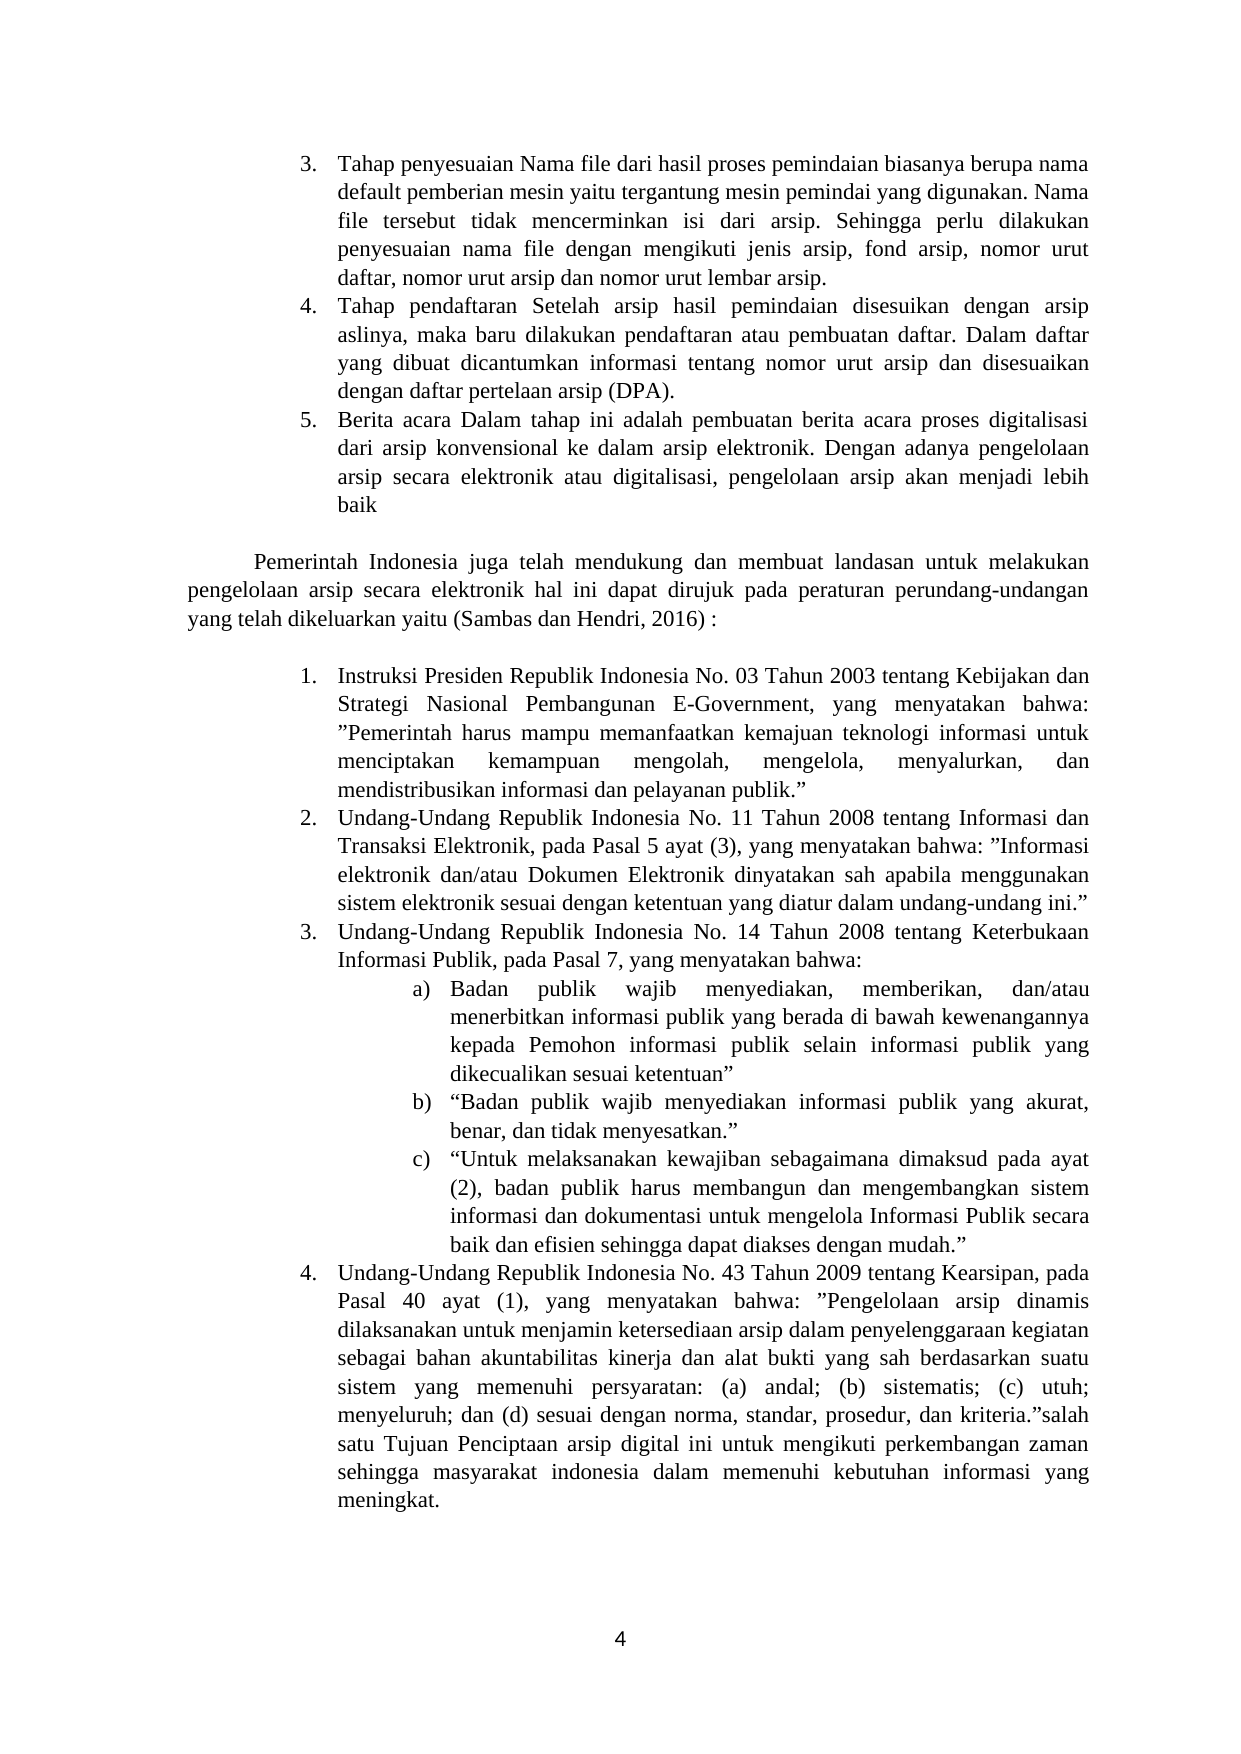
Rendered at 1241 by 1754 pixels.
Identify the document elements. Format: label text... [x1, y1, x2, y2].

list Berita acara Dalam tahap ini adalah pembuatan berita acara proses digitalisasi dari arsip konvensional ke dalam arsip elektronik. Dengan adanya pengelolaan arsip secara elektronik atau digitalisasi, pengelolaan arsip akan menjadi lebih baik [300, 406, 1090, 518]
list Instruksi Presiden Republik Indonesia No. 03 Tahun 2003 tentang Kebijakan dan Strategi Nasional Pembangunan E-Government, yang menyatakan bahwa: ”Pemerintah harus mampu memanfaatkan kemajuan teknologi informasi untuk menciptakan kemampuan mengolah, mengelola, menyalurkan, dan mendistribusikan informasi dan pelayanan publik.” [300, 662, 1090, 802]
list Badan publik wajib menyediakan, memberikan, dan/atau menerbitkan informasi publik yang berada di bawah kewenangannya kepada Pemohon informasi publik selain informasi publik yang dikecualikan sesuai ketentuan” [412, 975, 1090, 1086]
list Tahap penyesuaian Nama file dari hasil proses pemindaian biasanya berupa nama default pemberian mesin yaitu tergantung mesin pemindai yang digunakan. Nama file tersebut tidak mencerminkan isi dari arsip. Sehingga perlu dilakukan penyesuaian nama file dengan mengikuti jenis arsip, fond arsip, nomor urut daftar, nomor urut arsip dan nomor urut lembar arsip. [300, 150, 1090, 290]
list “Badan publik wajib menyediakan informasi publik yang akurat, benar, dan tidak menyesatkan.” [412, 1088, 1090, 1143]
list Pemerintah Indonesia juga telah mendukung dan membuat landasan untuk melakukan pengelolaan arsip secara elektronik hal ini dapat dirujuk pada peraturan perundang-undangan yang telah dikeluarkan yaitu (Sambas dan Hendri, 2016) : [187, 548, 1090, 631]
list Undang-Undang Republik Indonesia No. 11 Tahun 2008 tentang Informasi dan Transaksi Elektronik, pada Pasal 5 ayat (3), yang menyatakan bahwa: ”Informasi elektronik dan/atau Dokumen Elektronik dinyatakan sah apabila menggunakan sistem elektronik sesuai dengan ketentuan yang diatur dalam undang-undang ini.” [300, 804, 1090, 916]
list Undang-Undang Republik Indonesia No. 14 Tahun 2008 tentang Keterbukaan Informasi Publik, pada Pasal 7, yang menyatakan bahwa: [300, 918, 1090, 973]
list Undang-Undang Republik Indonesia No. 43 Tahun 2009 tentang Kearsipan, pada Pasal 40 ayat (1), yang menyatakan bahwa: ”Pengelolaan arsip dinamis dilaksanakan untuk menjamin ketersediaan arsip dalam penyelenggaraan kegiatan sebagai bahan akuntabilitas kinerja dan alat bukti yang sah berdasarkan suatu sistem yang memenuhi persyaratan: (a) andal; (b) sistematis; (c) utuh; menyeluruh; dan (d) sesuai dengan norma, standar, prosedur, dan kriteria.”salah satu Tujuan Penciptaan arsip digital ini untuk mengikuti perkembangan zaman sehingga masyarakat indonesia dalam memenuhi kebutuhan informasi yang meningkat. [300, 1259, 1090, 1513]
list Tahap pendaftaran Setelah arsip hasil pemindaian disesuikan dengan arsip aslinya, maka baru dilakukan pendaftaran atau pembuatan daftar. Dalam daftar yang dibuat dicantumkan informasi tentang nomor urut arsip dan disesuaikan dengan daftar pertelaan arsip (DPA). [300, 292, 1090, 404]
list “Untuk melaksanakan kewajiban sebagaimana dimaksud pada ayat (2), badan publik harus membangun dan mengembangkan sistem informasi dan dokumentasi untuk mengelola Informasi Publik secara baik dan efisien sehingga dapat diakses dengan mudah.” [412, 1145, 1090, 1257]
